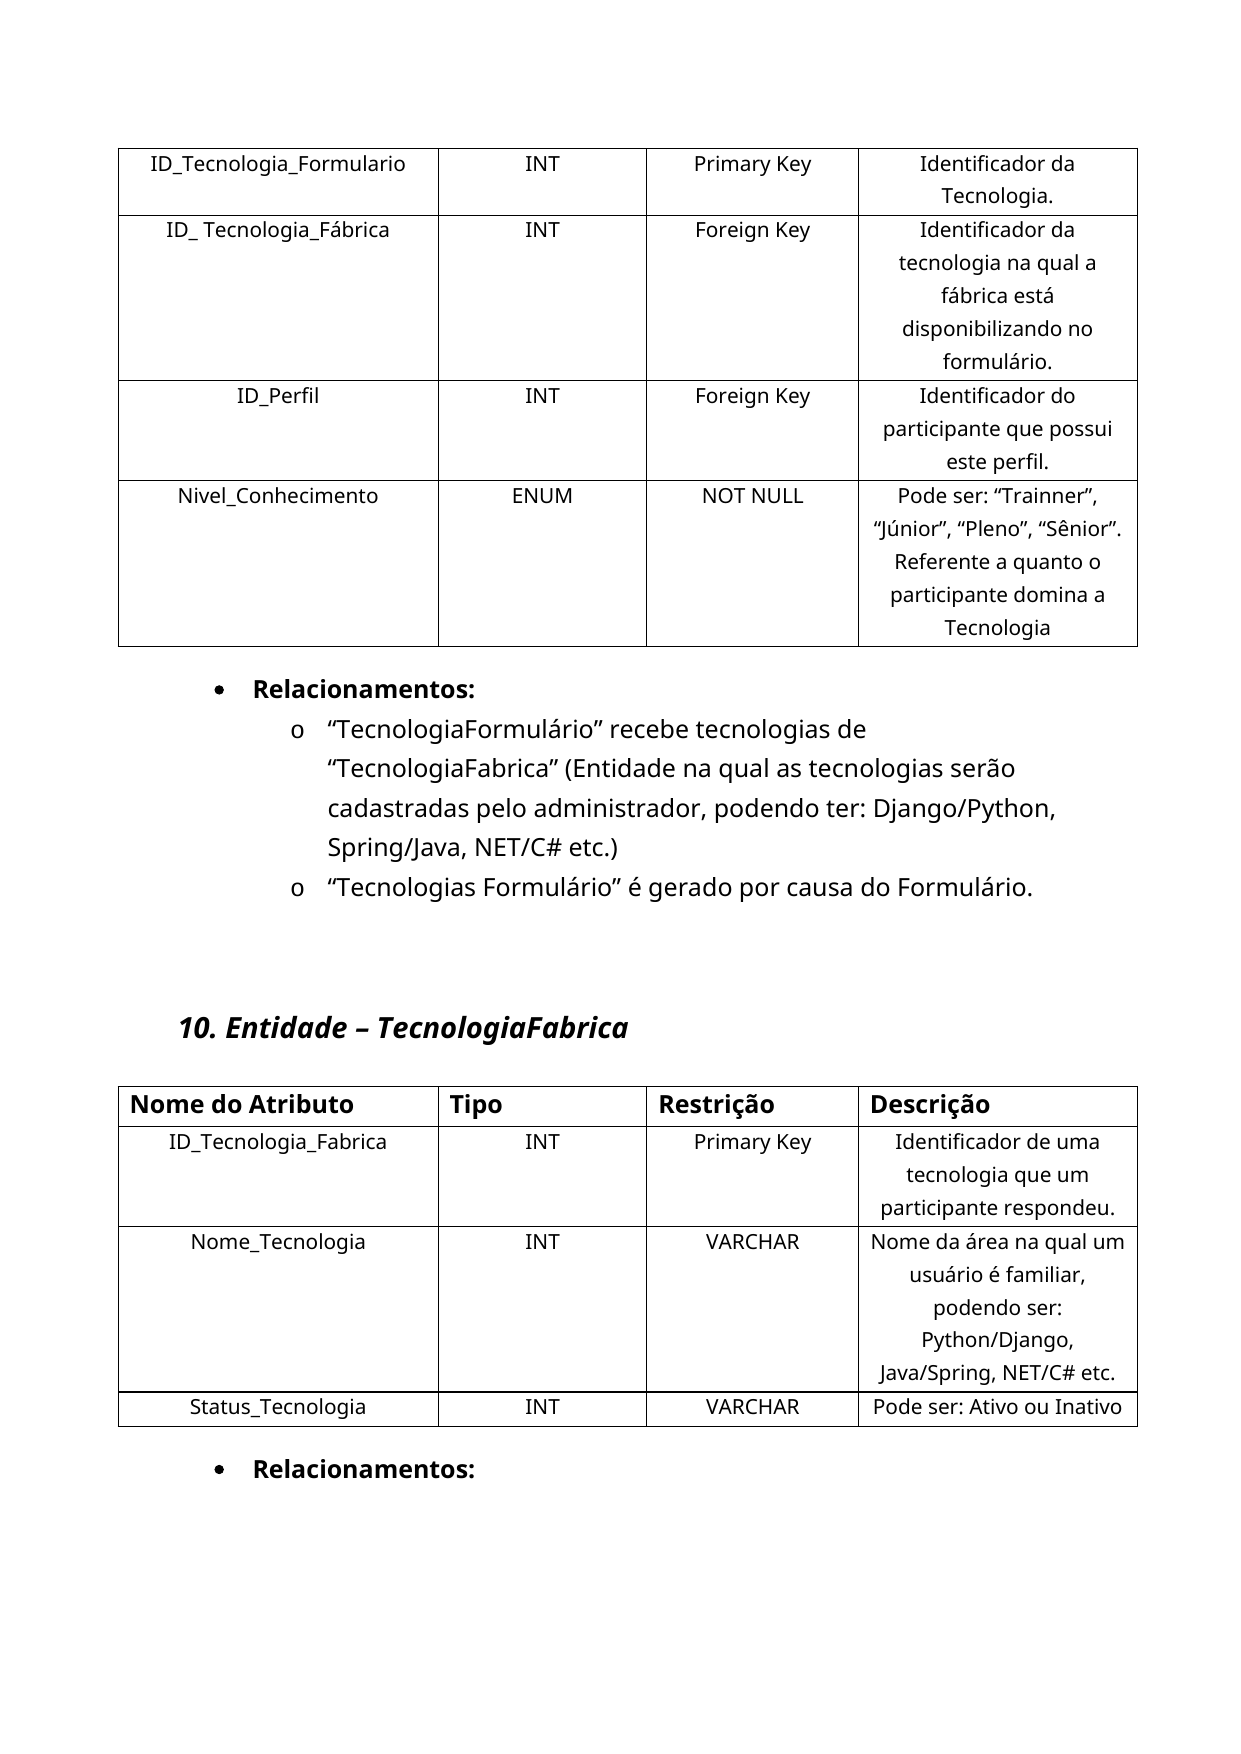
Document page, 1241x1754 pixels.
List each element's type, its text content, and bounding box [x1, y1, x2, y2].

table_cell Pode ser: “Trainner”, “Júnior”, “Pleno”, “Sênior”. Referente a quanto o participante domina a Tecnologia [859, 481, 1137, 646]
table_cell INT [439, 1393, 646, 1426]
table_cell NOT NULL [647, 481, 858, 646]
table_cell Identificador do participante que possui este perfil. [859, 381, 1137, 480]
table_cell Identificador da Tecnologia. [859, 149, 1137, 214]
table_cell Primary Key [647, 149, 858, 214]
table_cell Foreign Key [647, 381, 858, 480]
table_cell ID_Tecnologia_Fabrica [119, 1127, 438, 1226]
table_cell ID_Tecnologia_Formulario [119, 149, 438, 214]
table_cell ENUM [439, 481, 646, 646]
table_cell ID_Perfil [119, 381, 438, 480]
list “Tecnologias Formulário” é gerado por causa do Formulário. [290, 869, 1063, 904]
table_cell Status_Tecnologia [119, 1393, 438, 1426]
table_header Tipo [439, 1087, 646, 1126]
list Relacionamentos: [215, 672, 1063, 706]
table_cell Nome_Tecnologia [119, 1227, 438, 1391]
table_cell ID_ Tecnologia_Fábrica [119, 216, 438, 380]
table_cell Foreign Key [647, 216, 858, 380]
table_cell INT [439, 149, 646, 214]
subtitle 10. Entidade – TecnologiaFabrica [177, 1007, 1063, 1047]
table_cell Primary Key [647, 1127, 858, 1226]
table_header Nome do Atributo [119, 1087, 438, 1126]
list “TecnologiaFormulário” recebe tecnologias de “TecnologiaFabrica” (Entidade na qual as tecnologias serão cadastradas pelo administrador, podendo ter: Django/Python, Spring/Java, NET/C# etc.) [290, 711, 1063, 864]
table_cell Nivel_Conhecimento [119, 481, 438, 646]
table_cell Identificador de uma tecnologia que um participante respondeu. [859, 1127, 1137, 1226]
table_header Restrição [647, 1087, 858, 1126]
table_cell INT [439, 1227, 646, 1391]
table_cell VARCHAR [647, 1393, 858, 1426]
table_cell INT [439, 381, 646, 480]
list Relacionamentos: [215, 1452, 1063, 1486]
table_header Descrição [859, 1087, 1137, 1126]
table_cell Pode ser: Ativo ou Inativo [859, 1393, 1137, 1426]
table_cell INT [439, 216, 646, 380]
table_cell INT [439, 1127, 646, 1226]
table_cell Identificador da tecnologia na qual a fábrica está disponibilizando no formulário. [859, 216, 1137, 380]
table_cell VARCHAR [647, 1227, 858, 1391]
table_cell Nome da área na qual um usuário é familiar, podendo ser: Python/Django, Java/Spring, NET/C# etc. [859, 1227, 1137, 1391]
